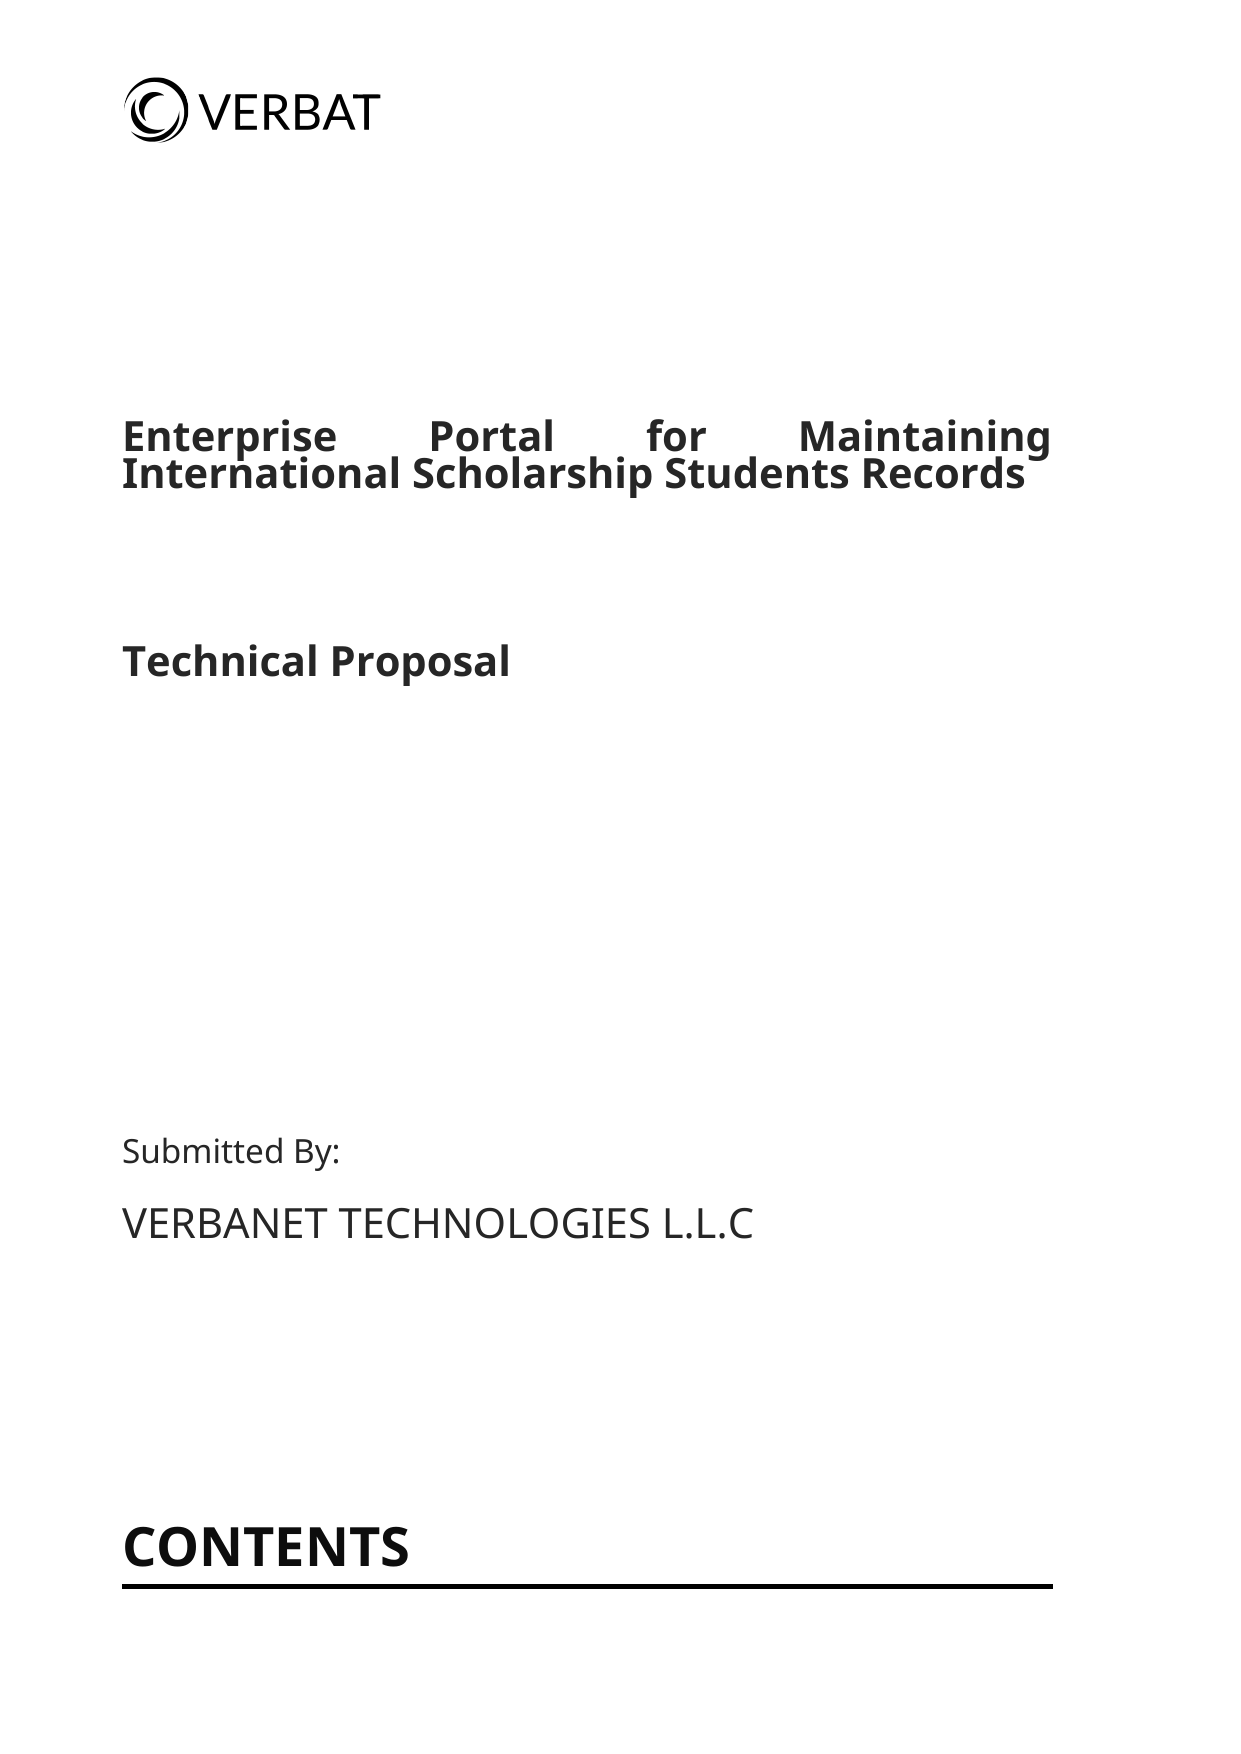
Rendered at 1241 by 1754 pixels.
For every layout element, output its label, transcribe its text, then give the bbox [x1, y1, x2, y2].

text Enterprise Portal for Maintaining International Scholarship Students Records [122, 421, 1053, 496]
text CONTENTS [122, 1508, 1053, 1584]
text Submitted By: [122, 1133, 1053, 1171]
text Technical Proposal [122, 646, 1053, 683]
picture [121, 75, 385, 145]
text VERBANET TECHNOLOGIES L.L.C [122, 1208, 1053, 1246]
